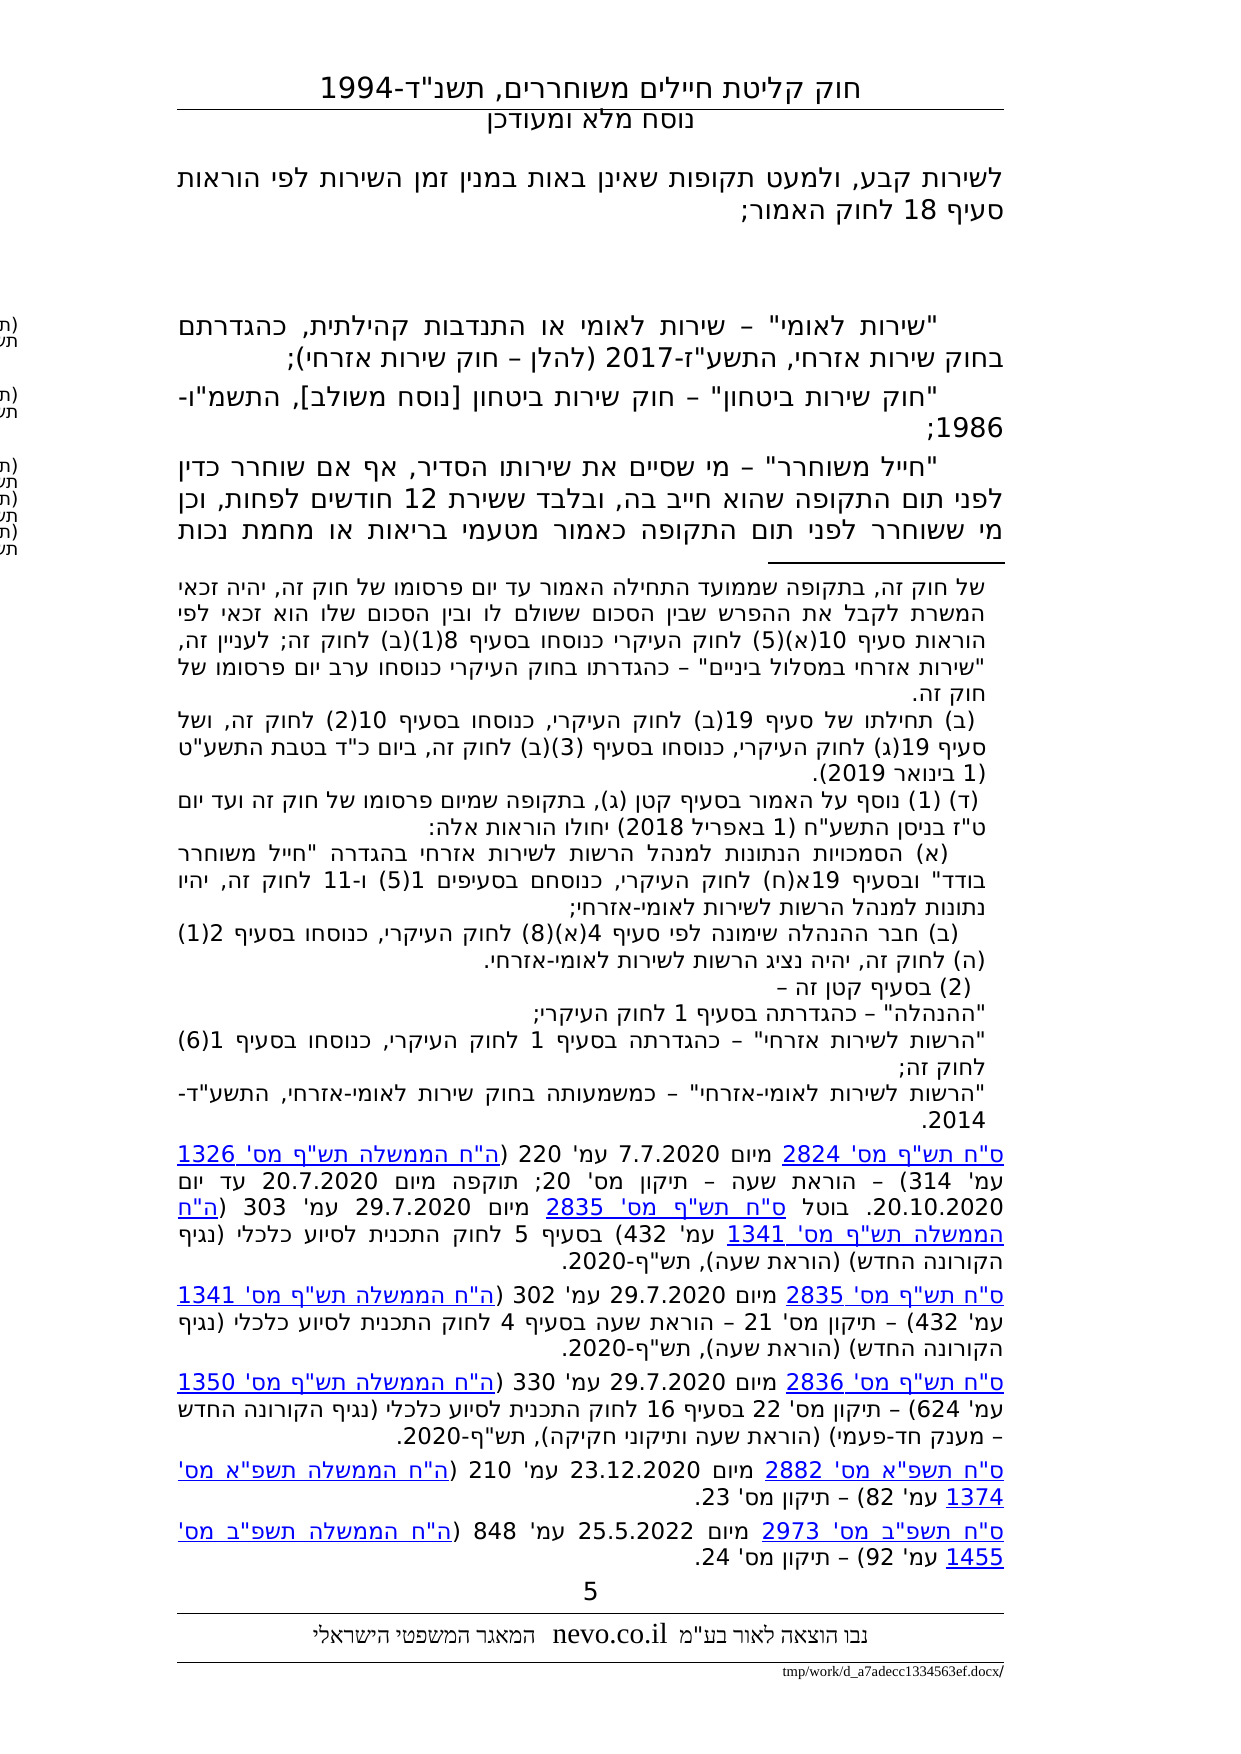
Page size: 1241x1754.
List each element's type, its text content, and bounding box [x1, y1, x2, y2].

text "חייל משוחרר" – מי שסיים את שירותו הסדיר, אף אם שוחרר כדין לפני תום התקופה שהוא חייב בה, ובלבד ששירת 12 חודשים לפחות, וכן מי ששוחרר לפני תום התקופה כאמור מטעמי בריאות או מחמת נכות כמשמעותה בחוק הנכים (תגמולים ושיקום), תשי"ט-1959 [נוסח משולב]; לעניין הגדרה זו ייחשב כל חודש של שירות לאומי-אזרחי במסלול מפוצל כמחצית חודש שירות וכל חודש של שירות לאומי-אזרחי במסלול ביניים כשלושת רבעי חודש שירות; [177, 452, 1004, 546]
text "שירות סדיר" – שירות סדיר בצבא-הגנה לישראל, במשמר הגבול, ביחידות אחרות במשטרת ישראל, בשירות בתי הסוהר או בשירות מוכר לפי פרק ג' לחוק שירות בטחון ולפי סעיף 34 לחוק האמור, וכן שירות לאומי או שירות לאומי-אזרחי, אך למעט שירות צבאי לפי התחייבות לשירות קבע, ולמעט תקופות שאינן באות במנין זמן השירות לפי הוראות סעיף 18 לחוק האמור; [177, 162, 1004, 226]
text "שירות לאומי" – שירות לאומי או התנדבות קהילתית, כהגדרתם בחוק שירות אזרחי, התשע"ז-2017 (להלן – חוק שירות אזרחי); [177, 310, 1004, 373]
text "חוק שירות ביטחון" – חוק שירות ביטחון [נוסח משולב], התשמ"ו-1986; [177, 381, 1004, 444]
